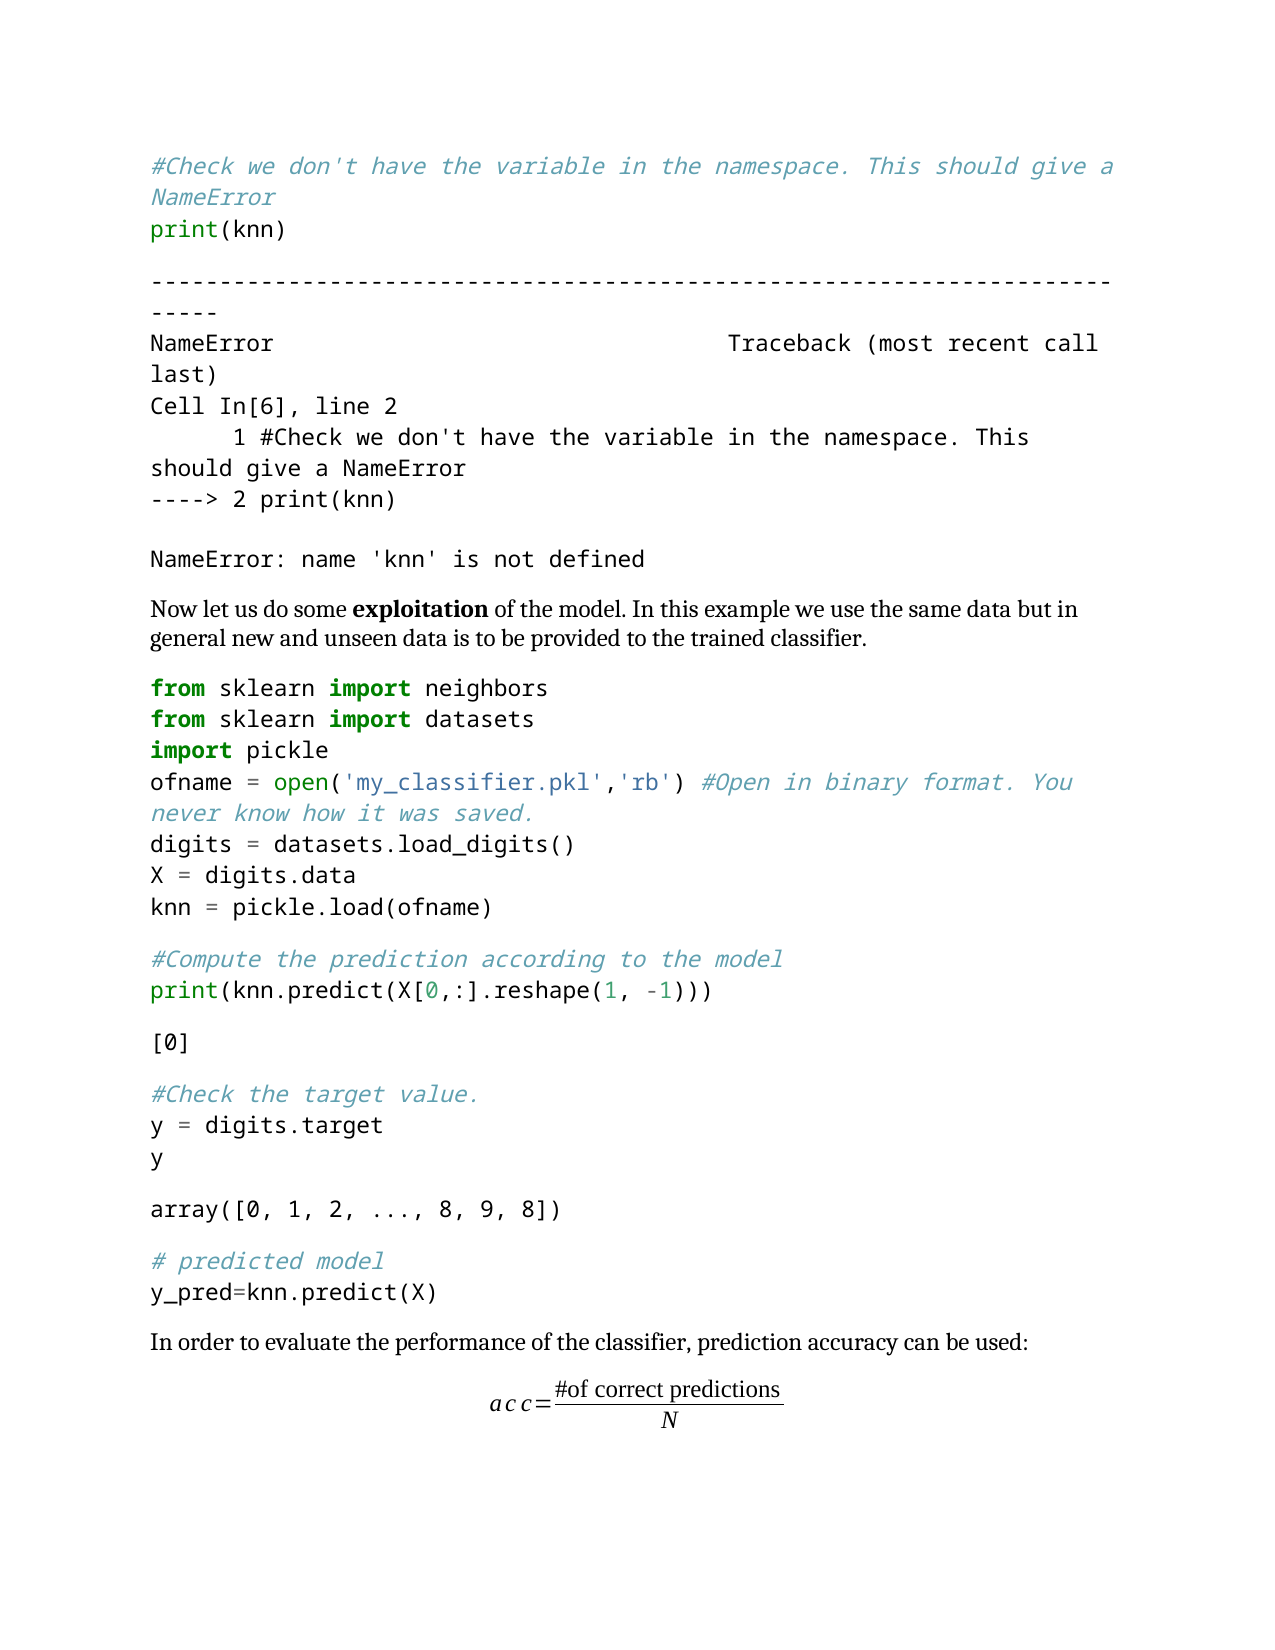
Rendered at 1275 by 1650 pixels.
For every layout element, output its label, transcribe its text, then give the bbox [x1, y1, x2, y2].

text --------------------------------------------------------------------------- NameError Traceback (most recent call last) Cell In[6], line 2 1 #Check we don't have the variable in the namespace. This should give a NameError ----> 2 print(knn) NameError: name 'knn' is not defined [150, 264, 1125, 574]
text # predicted model y_pred=knn.predict(X) [150, 1244, 1125, 1307]
text from sklearn import neighbors from sklearn import datasets import pickle ofname = open('my_classifier.pkl','rb') #Open in binary format. You never know how it was saved. digits = datasets.load_digits() X = digits.data knn = pickle.load(ofname) [150, 672, 1125, 922]
text array([0, 1, 2, ..., 8, 9, 8]) [150, 1192, 1125, 1224]
text #Check the target value. y = digits.target y [150, 1078, 1125, 1172]
text #Compute the prediction according to the model print(knn.predict(X[0,:].reshape(1, -1))) [150, 942, 1125, 1005]
text In order to evaluate the performance of the classifier, prediction accuracy can be used: [150, 1328, 1125, 1357]
text [0] [150, 1026, 1125, 1057]
text #Check we don't have the variable in the namespace. This should give a NameError print(knn) [150, 150, 1125, 244]
text Now let us do some exploitation of the model. In this example we use the same data but in general new and unseen data is to be provided to the trained classifier. [150, 595, 1125, 653]
